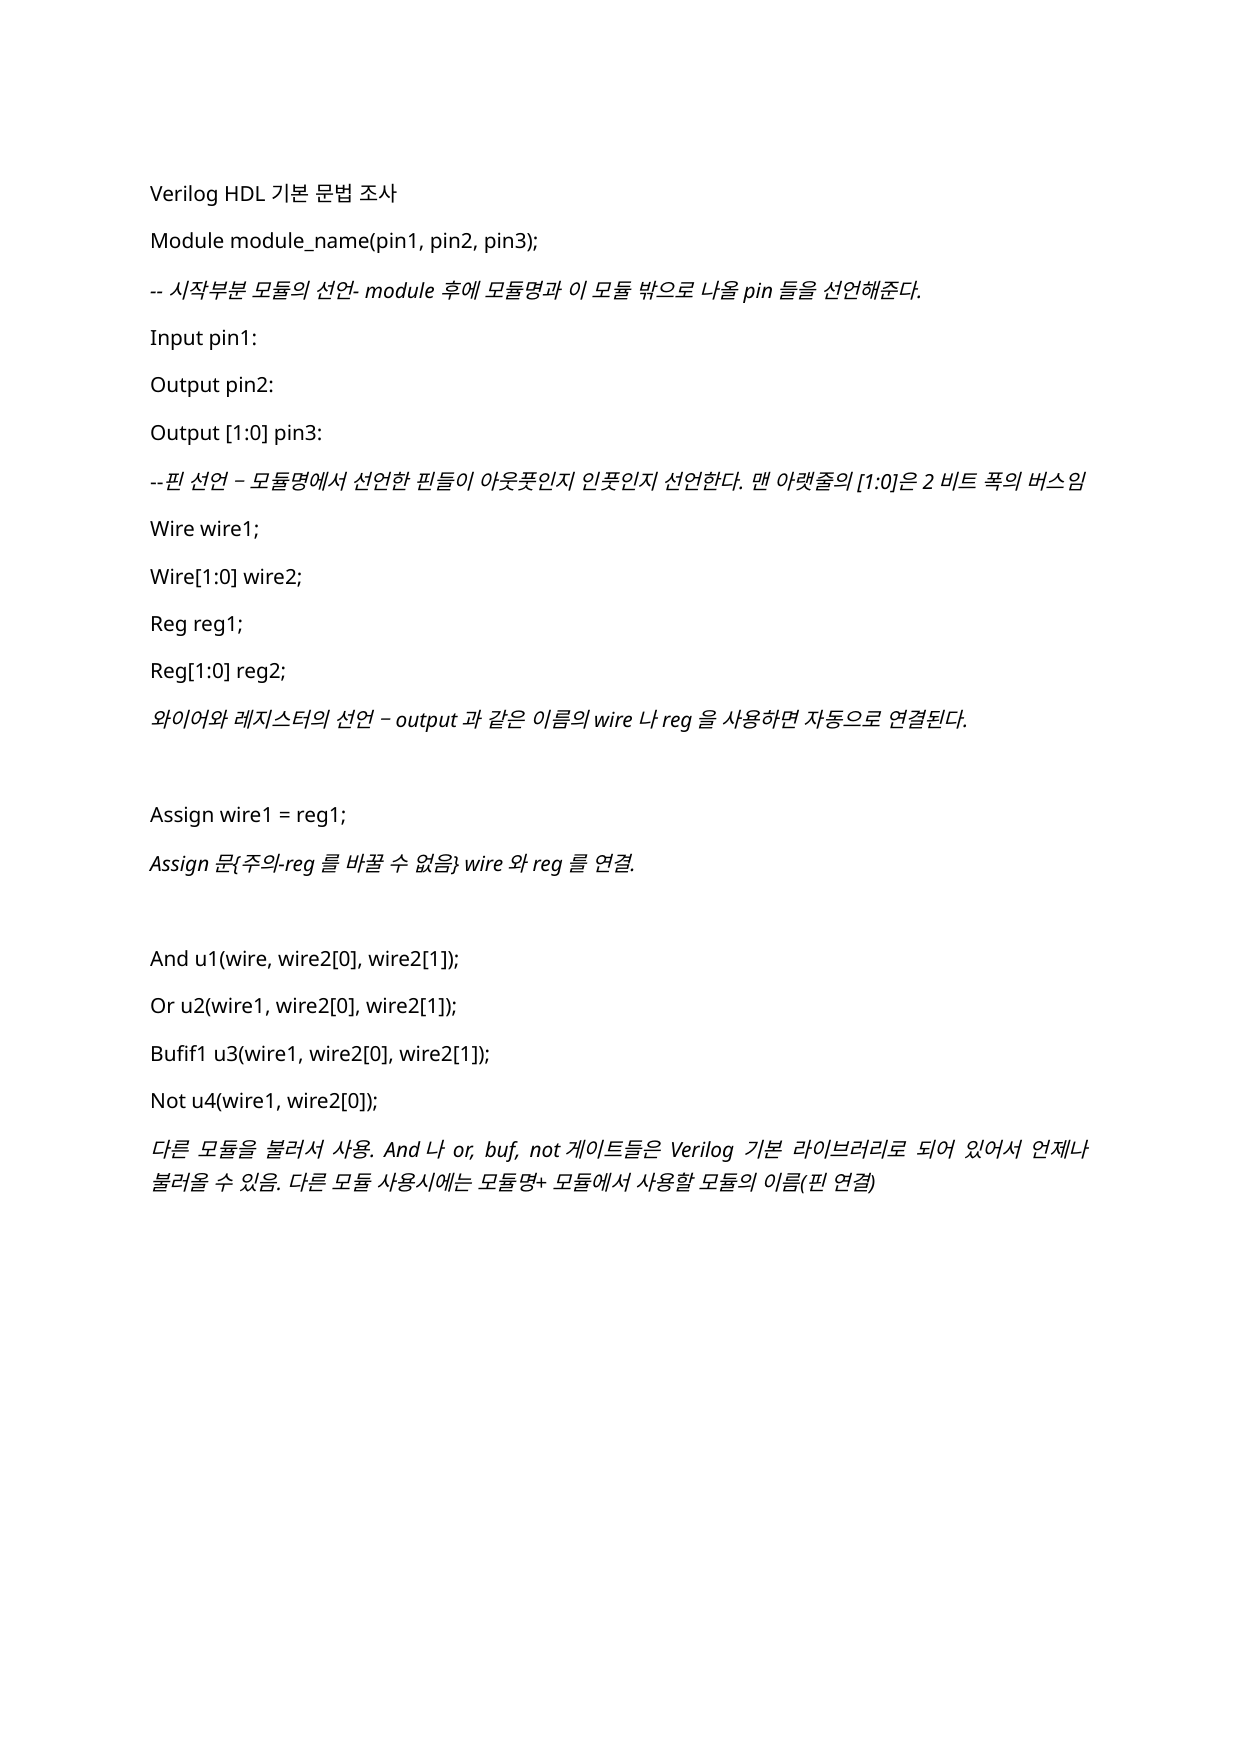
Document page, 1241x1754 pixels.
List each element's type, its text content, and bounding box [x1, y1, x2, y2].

text --핀 선언 – 모듈명에서 선언한 핀들이 아웃풋인지 인풋인지 선언한다. 맨 아랫줄의 [1:0]은 2비트 폭의 버스임 [150, 465, 1090, 495]
text Input pin1: [150, 323, 1090, 352]
text Not u4(wire1, wire2[0]); [150, 1086, 1090, 1114]
text Wire[1:0] wire2; [150, 562, 1090, 590]
text Bufif1 u3(wire1, wire2[0], wire2[1]); [150, 1039, 1090, 1067]
text Reg reg1; [150, 609, 1090, 637]
text 다른 모듈을 불러서 사용. And나 or, buf, not게이트들은 Verilog 기본 라이브러리로 되어 있어서 언제나 불러올 수 있음. 다른 모듈 사용시에는 모듈명+ 모듈에서 사용할 모듈의 이름(핀 연결) [150, 1133, 1090, 1196]
text Or u2(wire1, wire2[0], wire2[1]); [150, 992, 1090, 1020]
text Output [1:0] pin3: [150, 418, 1090, 446]
text Output pin2: [150, 371, 1090, 399]
text Reg[1:0] reg2; [150, 656, 1090, 685]
text Verilog HDL 기본 문법 조사 [150, 177, 1090, 207]
text Assign wire1 = reg1; [150, 800, 1090, 829]
text -- 시작부분 모듈의 선언- module 후에 모듈명과 이 모듈 밖으로 나올 pin들을 선언해준다. [150, 274, 1090, 304]
text Module module_name(pin1, pin2, pin3); [150, 227, 1090, 255]
text 와이어와 레지스터의 선언 – output과 같은 이름의 wire나 reg을 사용하면 자동으로 연결된다. [150, 704, 1090, 734]
text And u1(wire, wire2[0], wire2[1]); [150, 944, 1090, 973]
text Assign문{주의-reg를 바꿀 수 없음} wire와 reg를 연결. [150, 848, 1090, 878]
text Wire wire1; [150, 514, 1090, 543]
